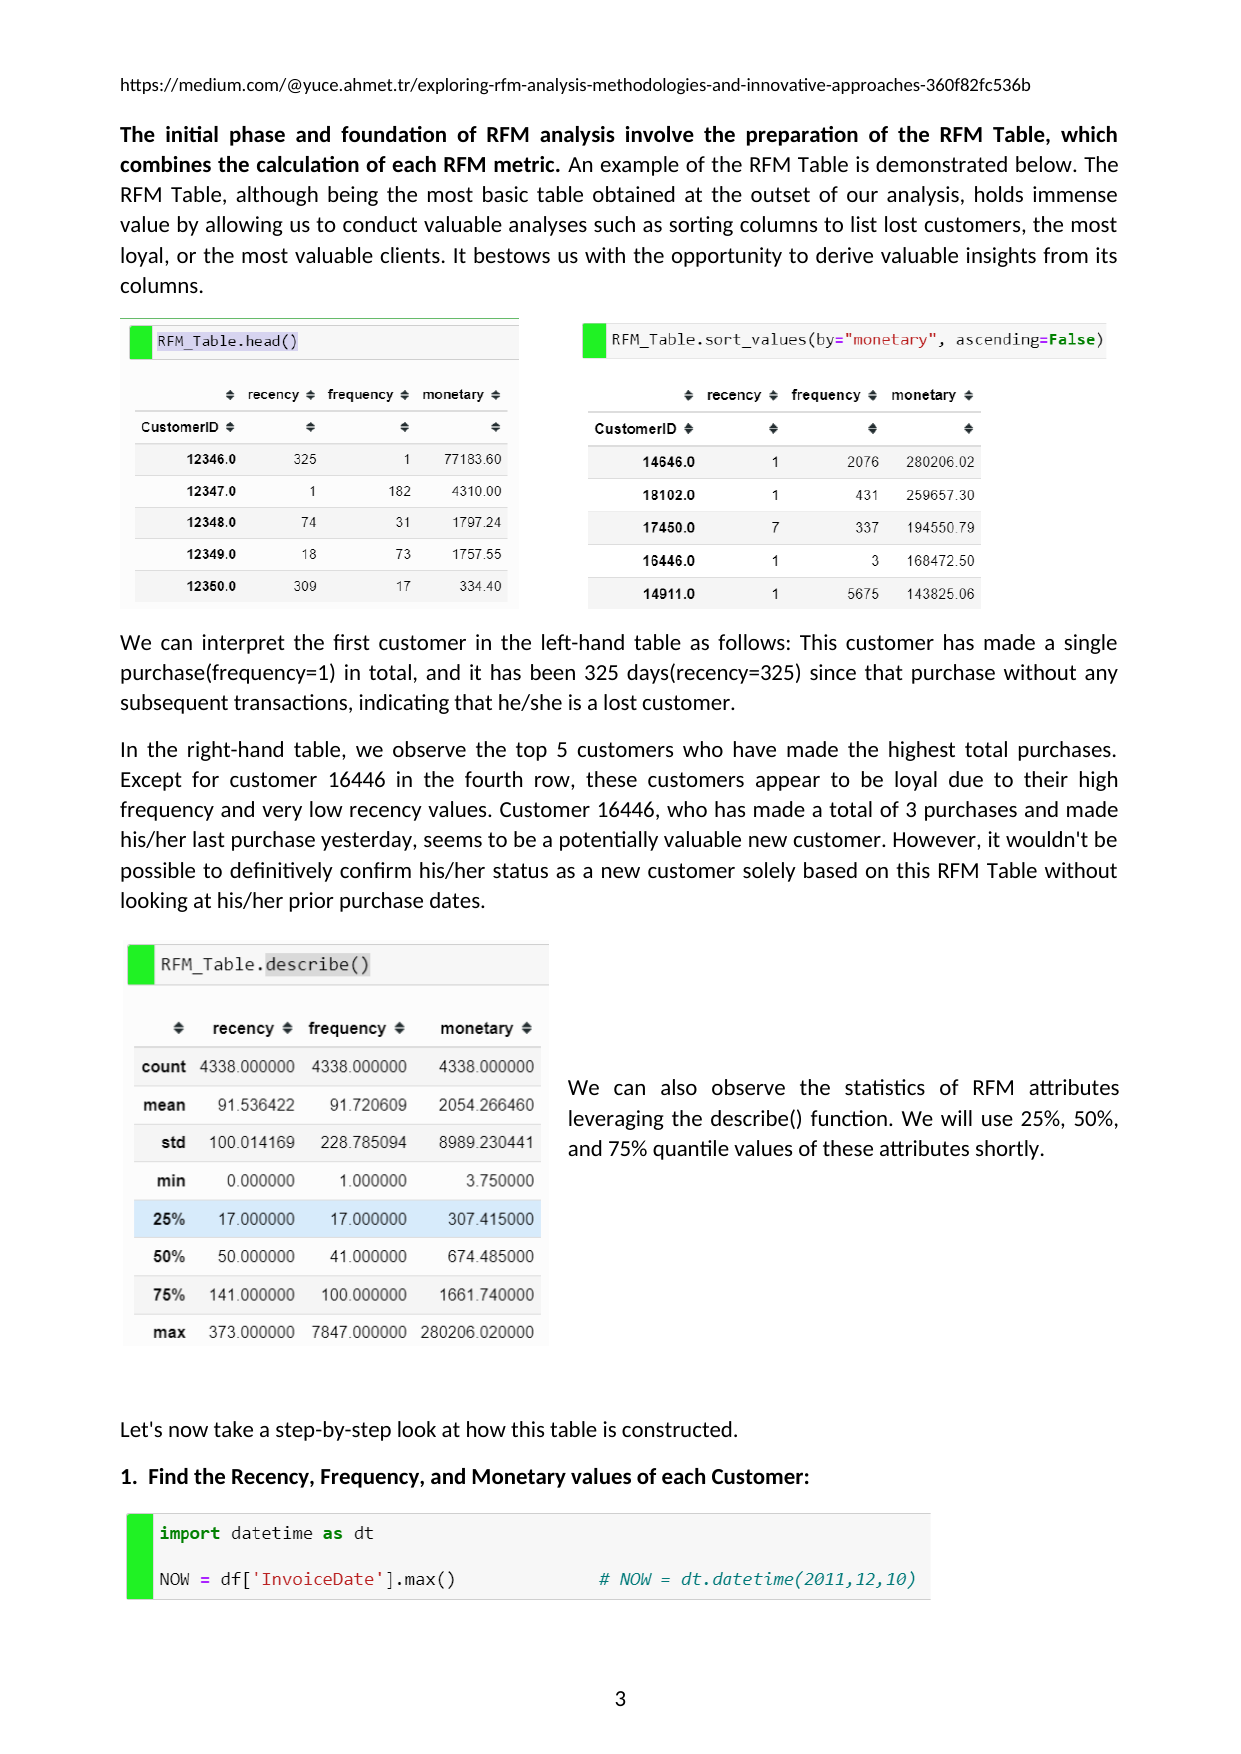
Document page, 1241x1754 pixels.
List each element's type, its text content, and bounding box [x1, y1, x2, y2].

text Let's now take a step-by-step look at how this table is constructed. [120, 1415, 1120, 1443]
picture [120, 318, 519, 609]
picture [122, 940, 549, 1346]
picture [120, 1508, 931, 1604]
text In the right-hand table, we observe the top 5 customers who have made the highest total purchases. Except for customer 16446 in the fourth row, these customers appear to be loyal due to their high frequency and very low recency values. Customer 16446, who has made a total of 3 purchases and made his/her last purchase yesterday, seems to be a potentially valuable new customer. However, it wouldn't be possible to definitively confirm his/her status as a new customer solely based on this RFM Table without looking at his/her prior purchase dates. [120, 735, 1120, 914]
picture [575, 317, 1107, 609]
text We can interpret the first customer in the left-hand table as follows: This customer has made a single purchase(frequency=1) in total, and it has been 325 days(recency=325) since that purchase without any subsequent transactions, indicating that he/she is a lost customer. [120, 628, 1120, 716]
list Find the Recency, Frequency, and Monetary values of each Customer: [120, 1462, 1120, 1490]
text The initial phase and foundation of RFM analysis involve the preparation of the RFM Table, which combines the calculation of each RFM metric. An example of the RFM Table is demonstrated below. The RFM Table, although being the most basic table obtained at the outset of our analysis, holds immense value by allowing us to conduct valuable analyses such as sorting columns to list lost customers, the most loyal, or the most valuable clients. It bestows us with the opportunity to derive valuable insights from its columns. [120, 120, 1120, 299]
text We can also observe the statistics of RFM attributes leveraging the describe() function. We will use 25%, 50%, and 75% quantile values of these attributes shortly. [549, 1073, 1120, 1162]
